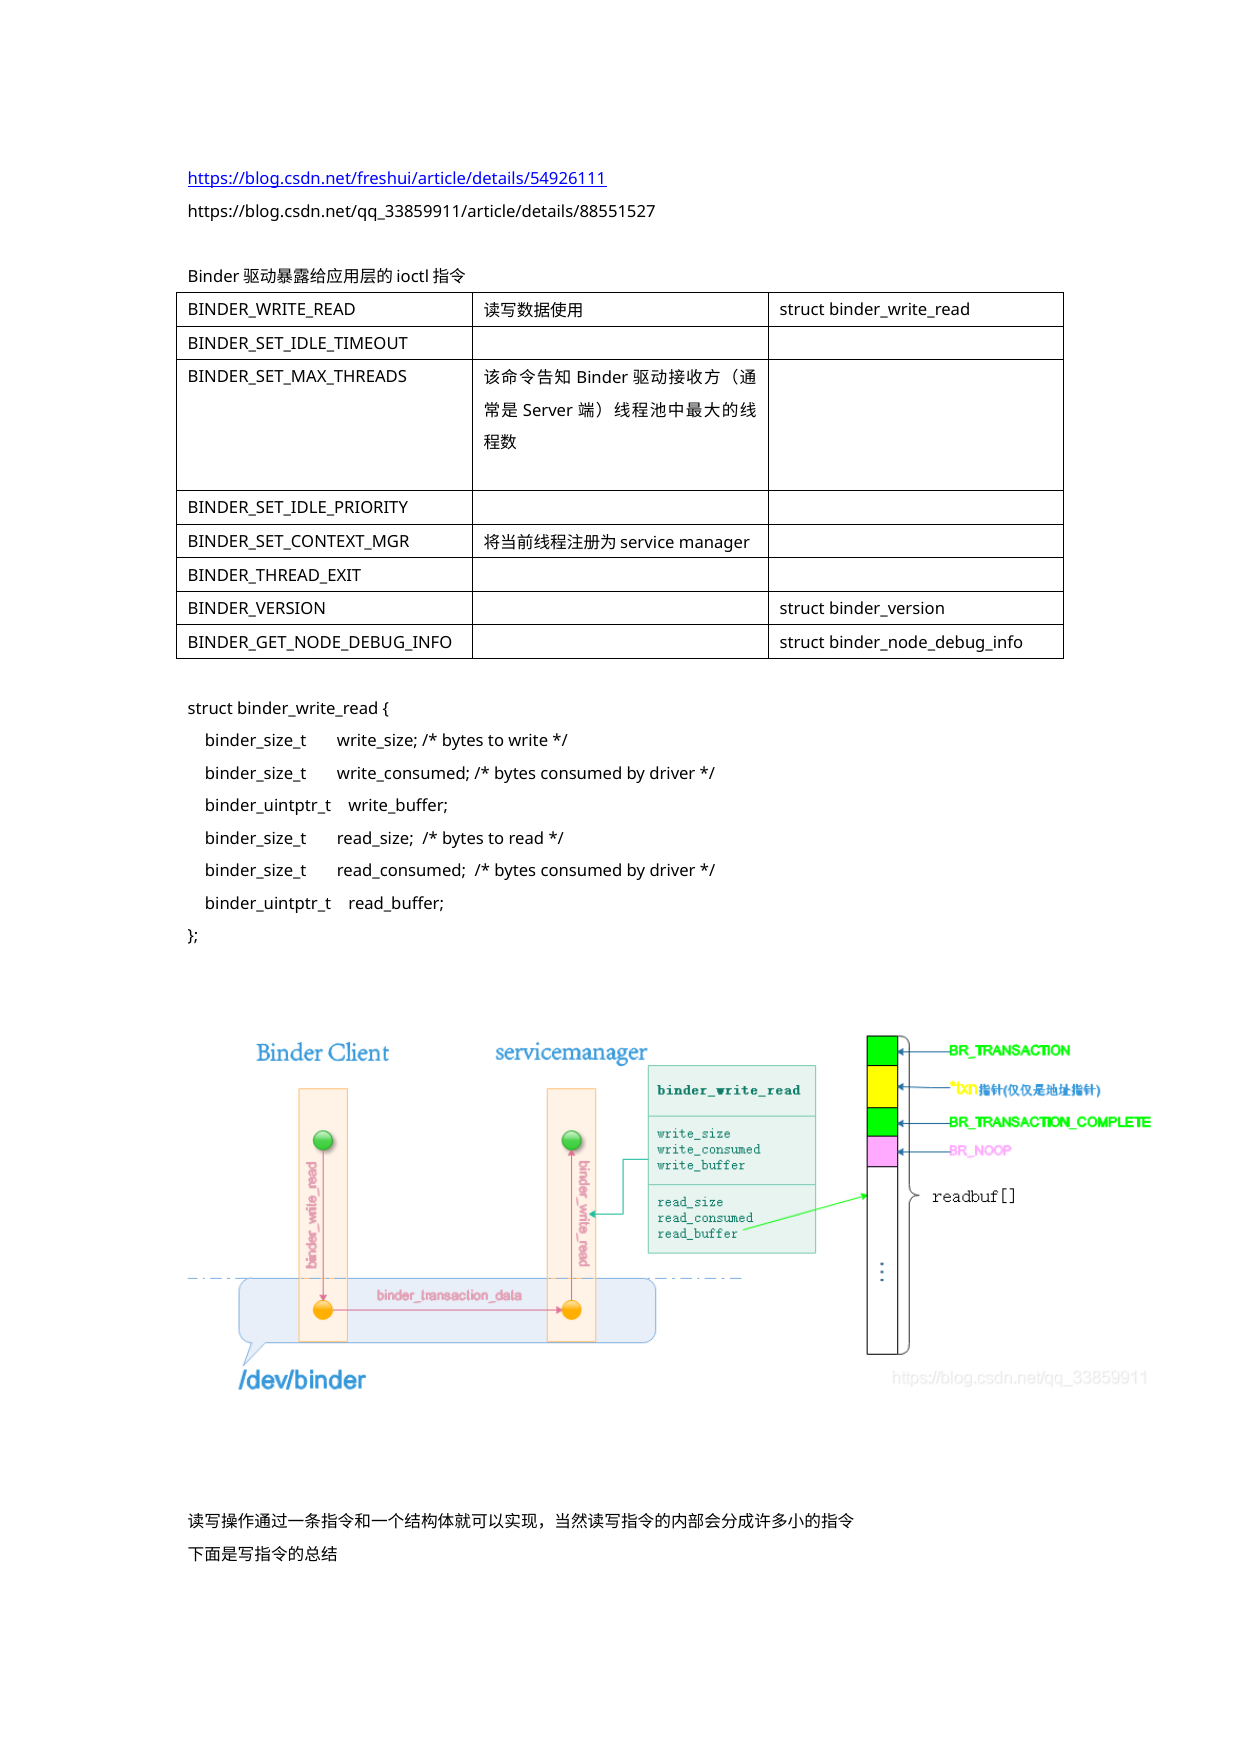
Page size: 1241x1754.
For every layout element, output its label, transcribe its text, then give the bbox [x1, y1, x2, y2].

table_cell [473, 558, 768, 591]
table_header BINDER_WRITE_READ [177, 293, 472, 326]
text binder_size_t read_size; /* bytes to read */ [187, 821, 1053, 854]
text binder_uintptr_t read_buffer; [187, 886, 1053, 919]
text https://blog.csdn.net/qq_33859911/article/details/88551527 [187, 194, 1053, 227]
table_cell [769, 491, 1063, 524]
picture [187, 1025, 1156, 1397]
table_cell BINDER_GET_NODE_DEBUG_INFO [177, 625, 472, 658]
table_cell BINDER_THREAD_EXIT [177, 558, 472, 591]
table_cell BINDER_VERSION [177, 592, 472, 624]
text 读写操作通过一条指令和一个结构体就可以实现，当然读写指令的内部会分成许多小的指令 [187, 1504, 1053, 1536]
table_cell BINDER_SET_IDLE_PRIORITY [177, 491, 472, 524]
text struct binder_write_read { [187, 691, 1053, 724]
table_cell struct binder_version [769, 592, 1063, 624]
table_cell [769, 525, 1063, 557]
table_cell BINDER_SET_IDLE_TIMEOUT [177, 327, 472, 359]
table_header struct binder_write_read [769, 293, 1063, 326]
table_cell BINDER_SET_CONTEXT_MGR [177, 525, 472, 557]
table_cell struct binder_node_debug_info [769, 625, 1063, 658]
table_cell 将当前线程注册为service manager [473, 525, 768, 557]
table_cell [473, 592, 768, 624]
text binder_size_t write_consumed; /* bytes consumed by driver */ [187, 756, 1053, 789]
table_cell [473, 625, 768, 658]
table_cell [769, 360, 1063, 490]
text https://blog.csdn.net/freshui/article/details/54926111 [187, 162, 1053, 194]
table_cell [769, 327, 1063, 359]
table_cell [473, 327, 768, 359]
table_header 读写数据使用 [473, 293, 768, 326]
table_cell 该命令告知Binder驱动接收方（通常是Server端）线程池中最大的线程数 [473, 360, 768, 490]
text binder_size_t write_size; /* bytes to write */ [187, 724, 1053, 756]
text 下面是写指令的总结 [187, 1536, 1053, 1569]
text binder_size_t read_consumed; /* bytes consumed by driver */ [187, 854, 1053, 886]
text Binder驱动暴露给应用层的ioctl指令 [187, 259, 1053, 292]
table_cell [769, 558, 1063, 591]
text binder_uintptr_t write_buffer; [187, 789, 1053, 821]
table_cell [473, 491, 768, 524]
table_cell BINDER_SET_MAX_THREADS [177, 360, 472, 490]
text }; [187, 919, 1053, 951]
